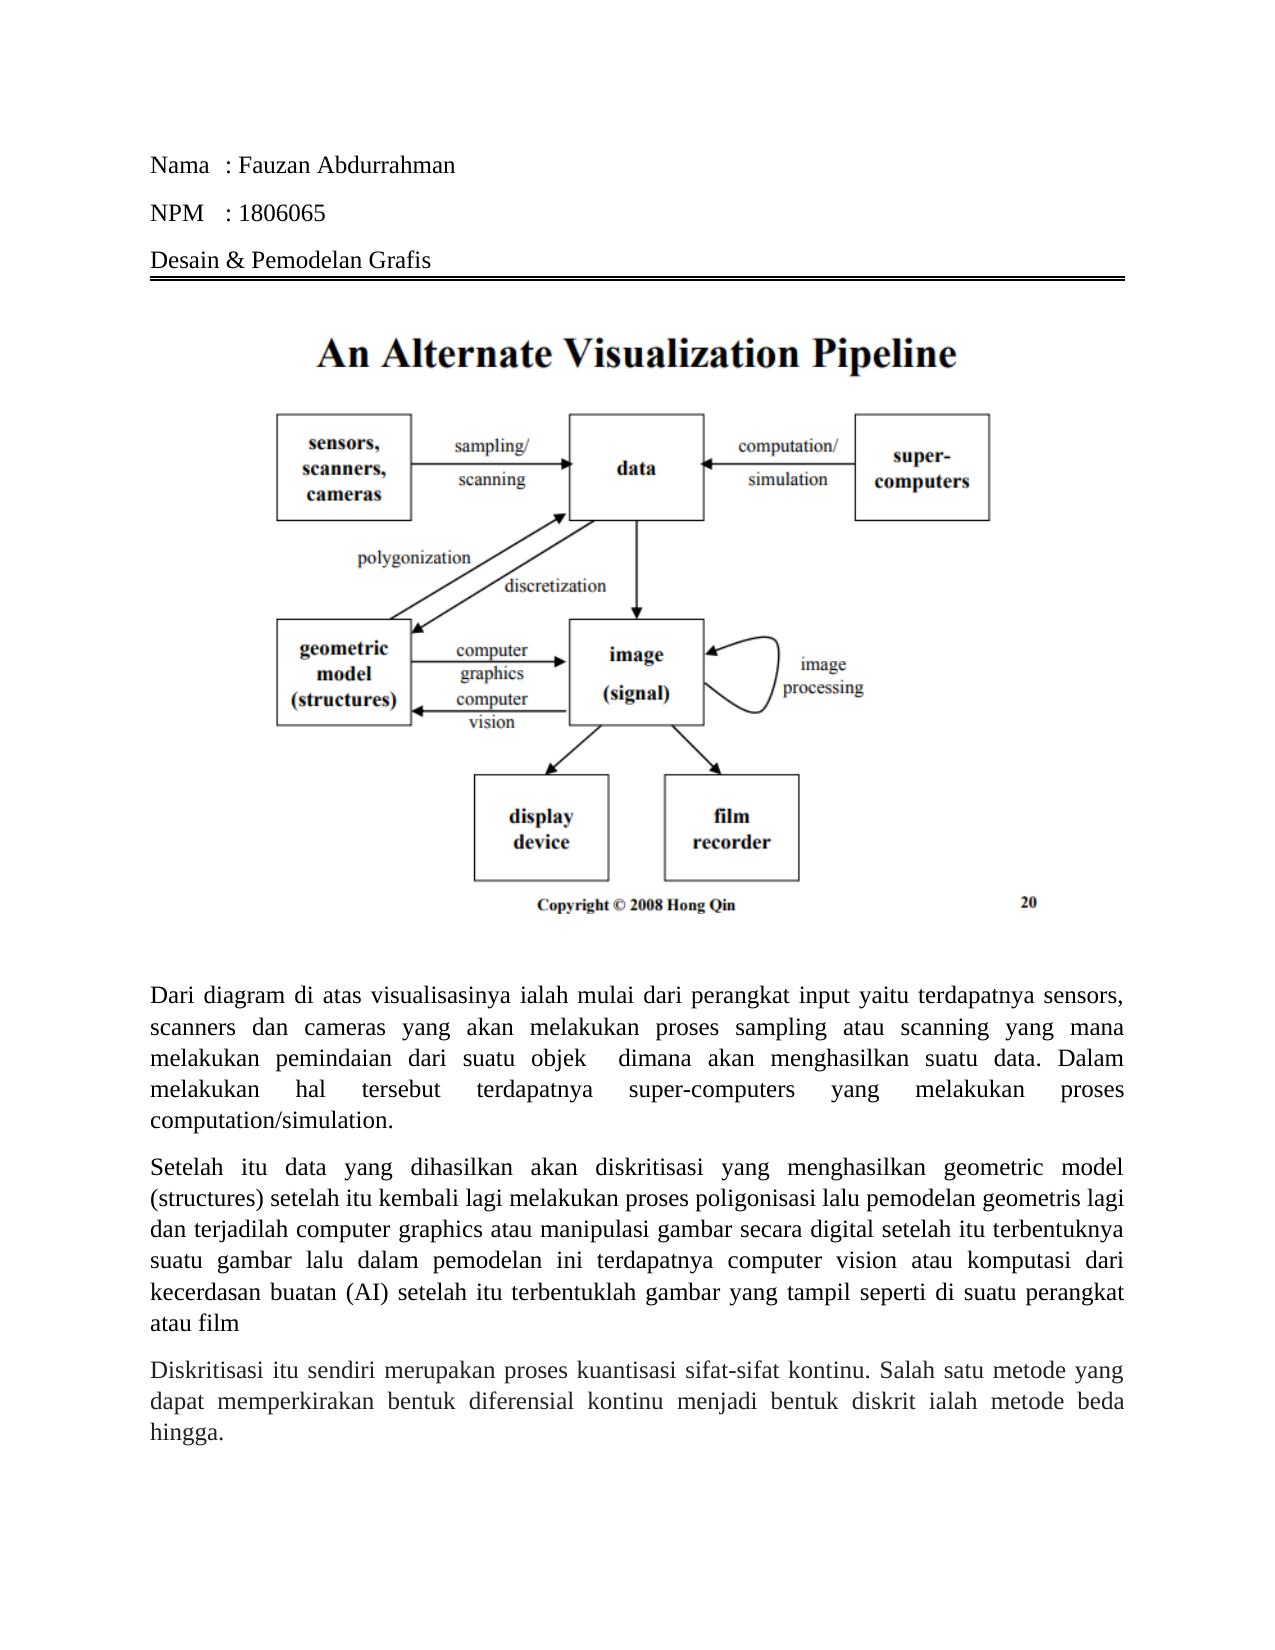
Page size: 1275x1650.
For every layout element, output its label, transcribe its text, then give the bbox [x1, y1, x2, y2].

text Dari diagram di atas visualisasinya ialah mulai dari perangkat input yaitu terdapatnya sensors, scanners dan cameras yang akan melakukan proses sampling atau scanning yang mana melakukan pemindaian dari suatu objek dimana akan menghasilkan suatu data. Dalam melakukan hal tersebut terdapatnya super-computers yang melakukan proses computation/simulation. [150, 981, 1125, 1133]
text Diskritisasi itu sendiri merupakan proses kuantisasi sifat-sifat kontinu. Salah satu metode yang dapat memperkirakan bentuk diferensial kontinu menjadi bentuk diskrit ialah metode beda hingga. [150, 1415, 1125, 1446]
text NPM : 1806065 [150, 198, 1125, 226]
text Desain & Pemodelan Grafis [150, 245, 1125, 276]
text Nama : Fauzan Abdurrahman [150, 150, 1125, 179]
text Setelah itu data yang dihasilkan akan diskritisasi yang menghasilkan geometric model (structures) setelah itu kembali lagi melakukan proses poligonisasi lalu pemodelan geometris lagi dan terjadilah computer graphics atau manipulasi gambar secara digital setelah itu terbentuknya suatu gambar lalu dalam pemodelan ini terdapatnya computer vision atau komputasi dari kecerdasan buatan (AI) setelah itu terbentuklah gambar yang tampil seperti di suatu perangkat atau film [150, 1152, 1125, 1336]
picture [224, 300, 1051, 914]
